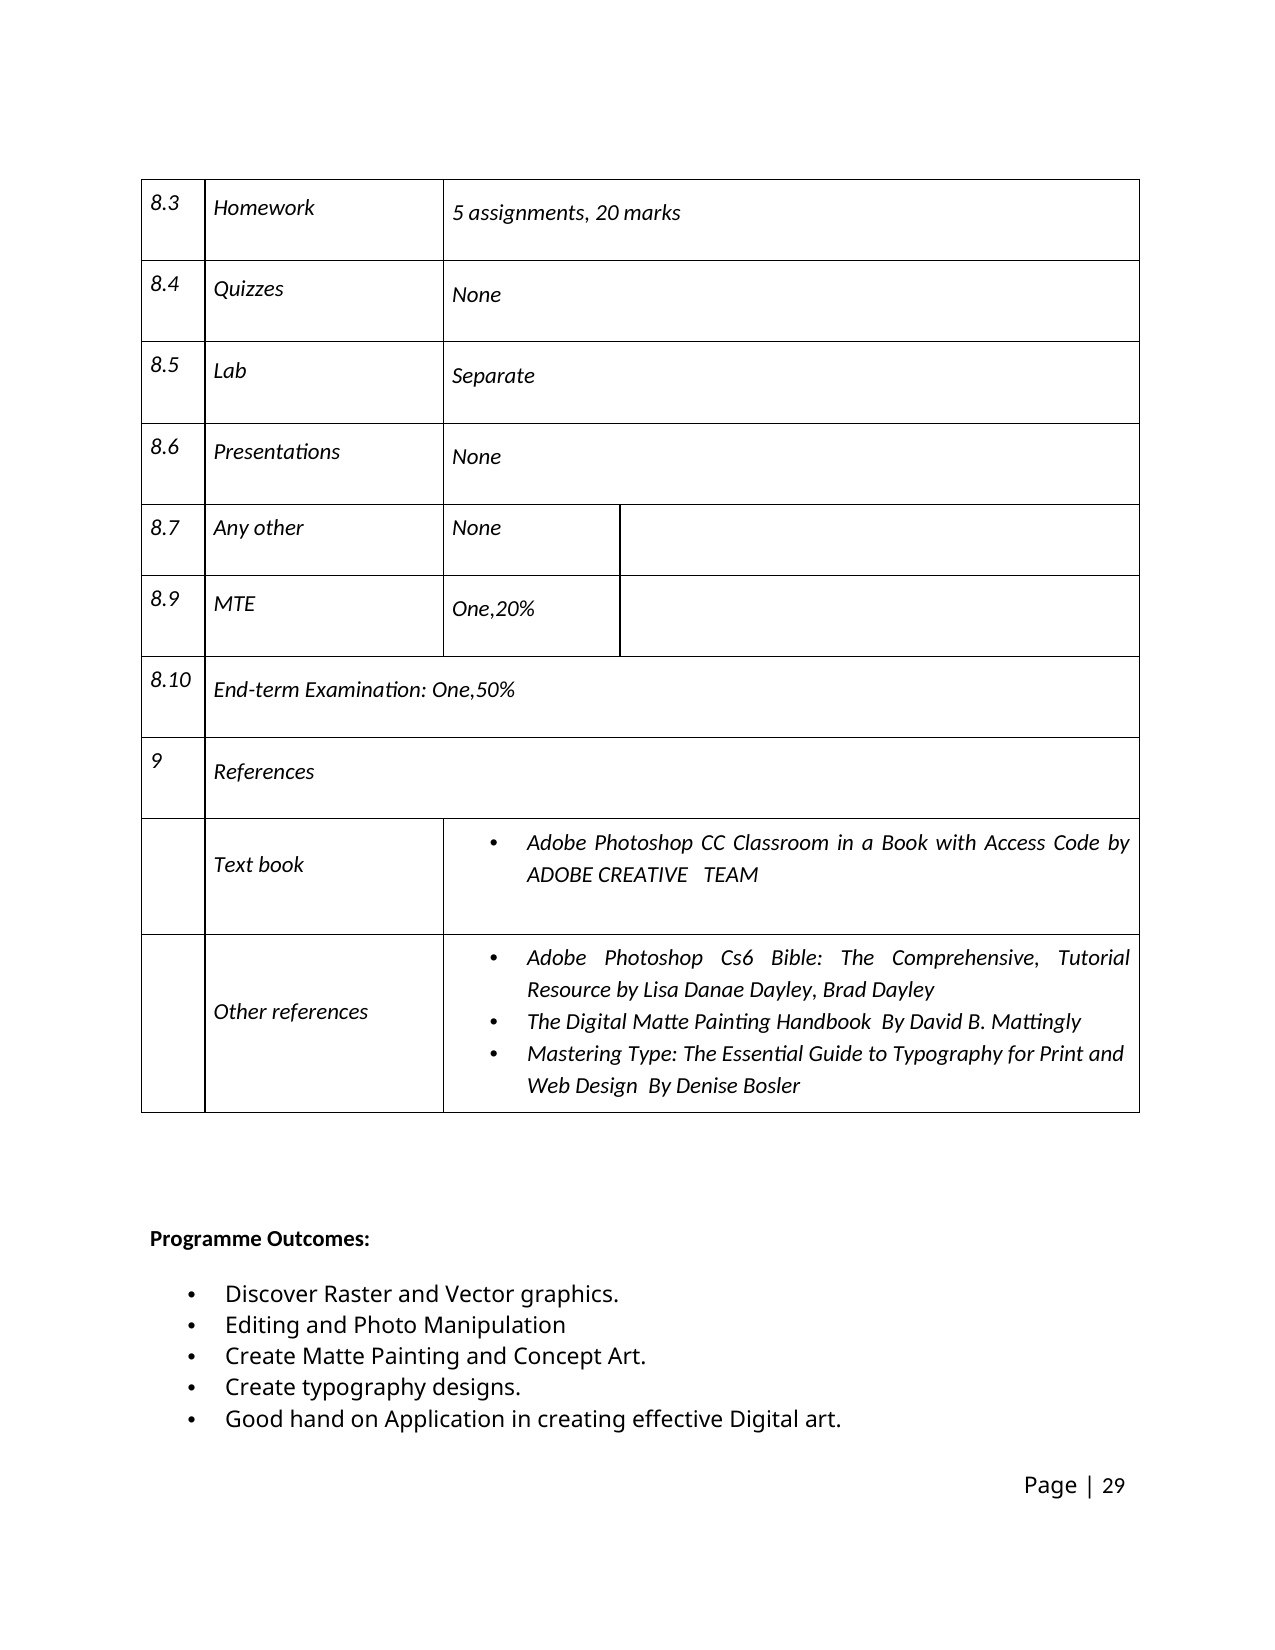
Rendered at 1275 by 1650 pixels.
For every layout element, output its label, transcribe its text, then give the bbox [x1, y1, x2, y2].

table_cell 8.10 [142, 657, 204, 737]
table_cell 8.4 [142, 261, 204, 341]
table_cell MTE [206, 576, 443, 656]
list Discover Raster and Vector graphics. [187, 1278, 1125, 1309]
table_cell None [444, 505, 619, 574]
table_cell Adobe Photoshop CC Classroom in a Book with Access Code by ADOBE CREATIVE TEAM [444, 819, 1139, 933]
table_cell 8.6 [142, 424, 204, 504]
table_cell End-term Examination: One,50% [206, 657, 1139, 737]
list Create Matte Painting and Concept Art. [187, 1340, 1125, 1371]
table_cell Other references [206, 935, 443, 1112]
table_cell 8.5 [142, 342, 204, 422]
table_cell Separate [444, 342, 1139, 422]
table_cell None [444, 424, 1139, 504]
table_cell 8.7 [142, 505, 204, 574]
table_cell None [444, 261, 1139, 341]
table_cell Quizzes [206, 261, 443, 341]
text Programme Outcomes: [150, 1224, 1125, 1253]
list Good hand on Application in creating effective Digital art. [187, 1403, 1125, 1434]
table_cell Presentations [206, 424, 443, 504]
table_cell References [206, 738, 1139, 818]
table_cell [621, 505, 1139, 574]
table_cell [621, 576, 1139, 656]
list Create typography designs. [187, 1371, 1125, 1403]
table_cell 8.9 [142, 576, 204, 656]
table_cell [142, 819, 204, 933]
table_cell Adobe Photoshop Cs6 Bible: The Comprehensive, Tutorial Resource by Lisa Danae Dayley, Brad Dayley The Digital Matte Painting Handbook By David B. Mattingly Mastering Type: The Essential Guide to Typography for Print and Web Design By Denise Bosler [444, 935, 1139, 1112]
table_cell Lab [206, 342, 443, 422]
table_cell Any other [206, 505, 443, 574]
table_cell One,20% [444, 576, 619, 656]
table_cell [142, 935, 204, 1112]
list Editing and Photo Manipulation [187, 1309, 1125, 1340]
table_cell 8.3 [142, 180, 204, 260]
table_cell 9 [142, 738, 204, 818]
table_cell Text book [206, 819, 443, 933]
table_cell Homework [206, 180, 443, 260]
table_cell 5 assignments, 20 marks [444, 180, 1139, 260]
